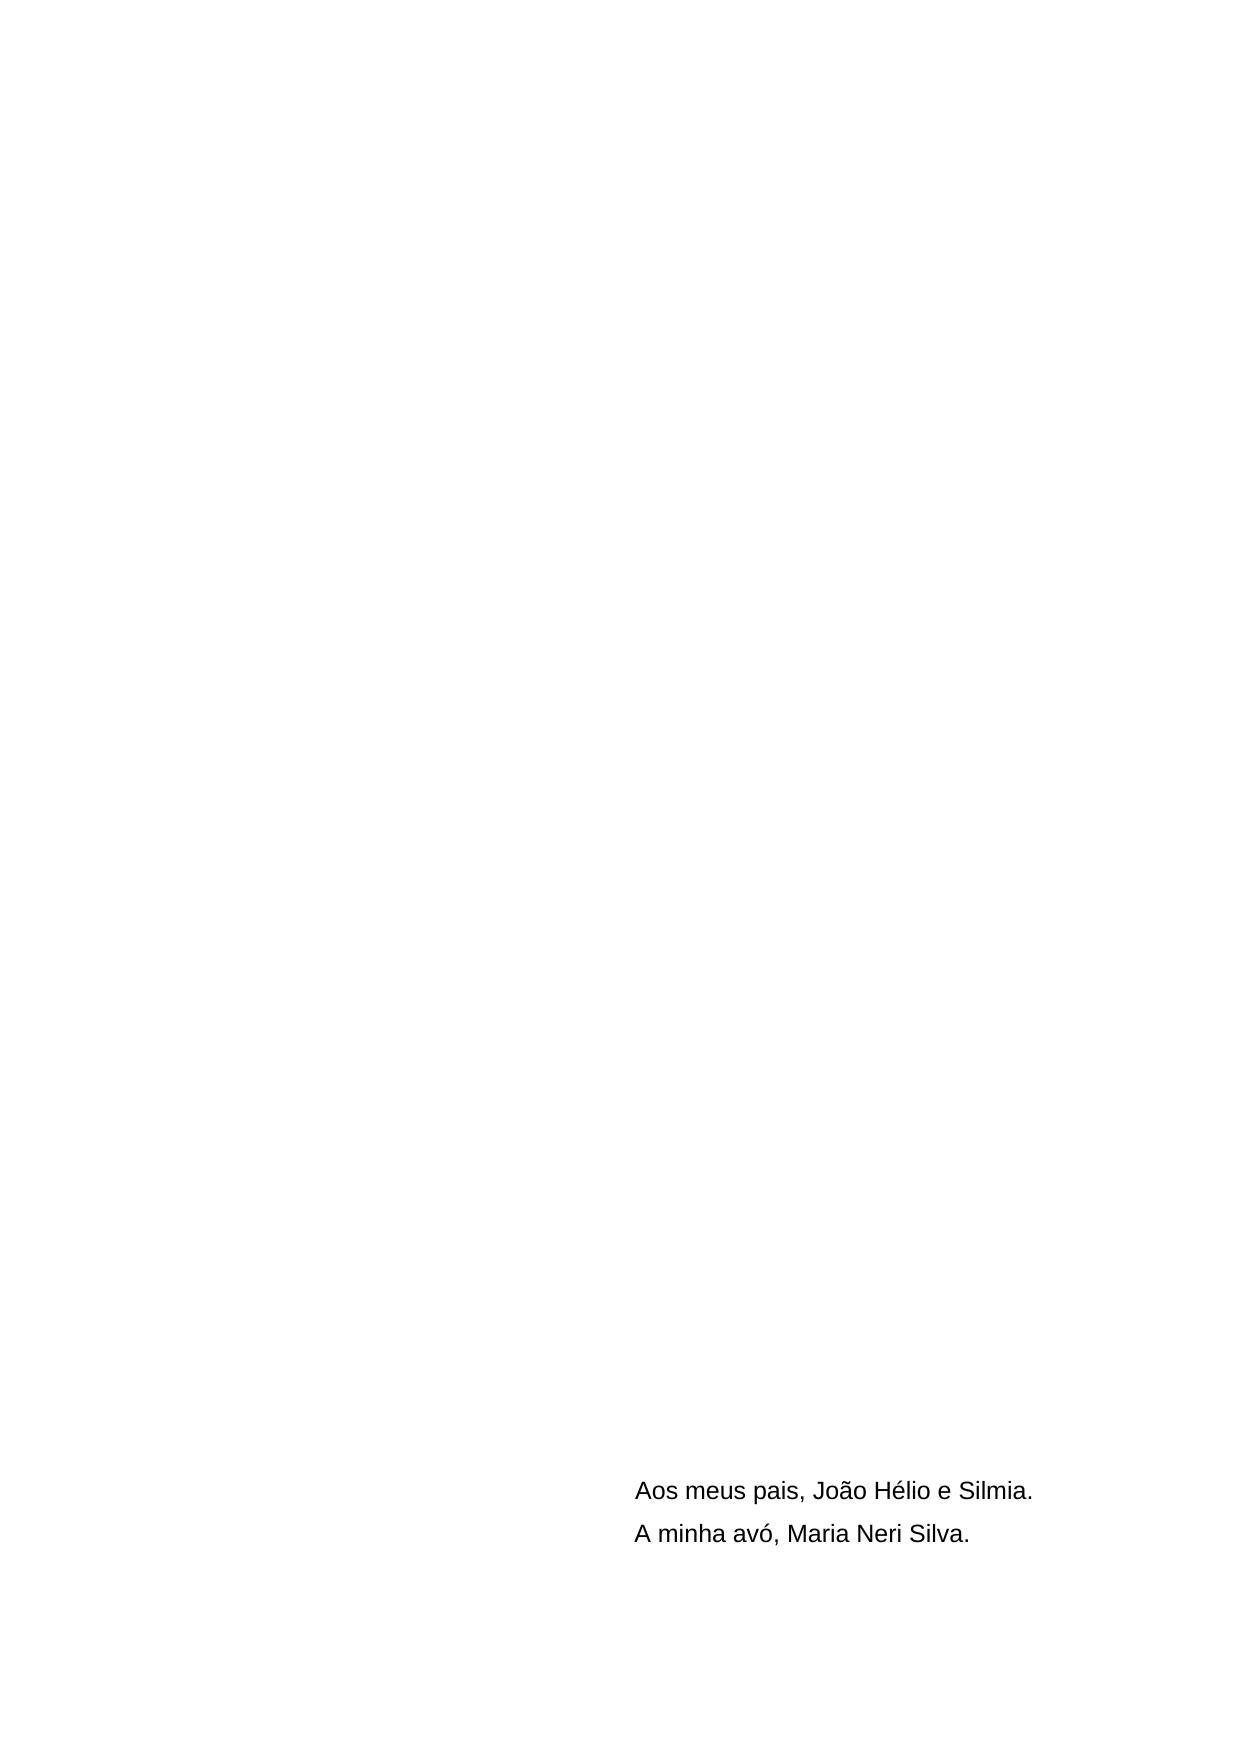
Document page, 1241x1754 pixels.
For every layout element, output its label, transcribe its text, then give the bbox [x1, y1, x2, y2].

text A minha avó, Maria Neri Silva. [552, 1519, 1122, 1548]
text Aos meus pais, João Hélio e Silmia. [177, 1476, 1122, 1504]
